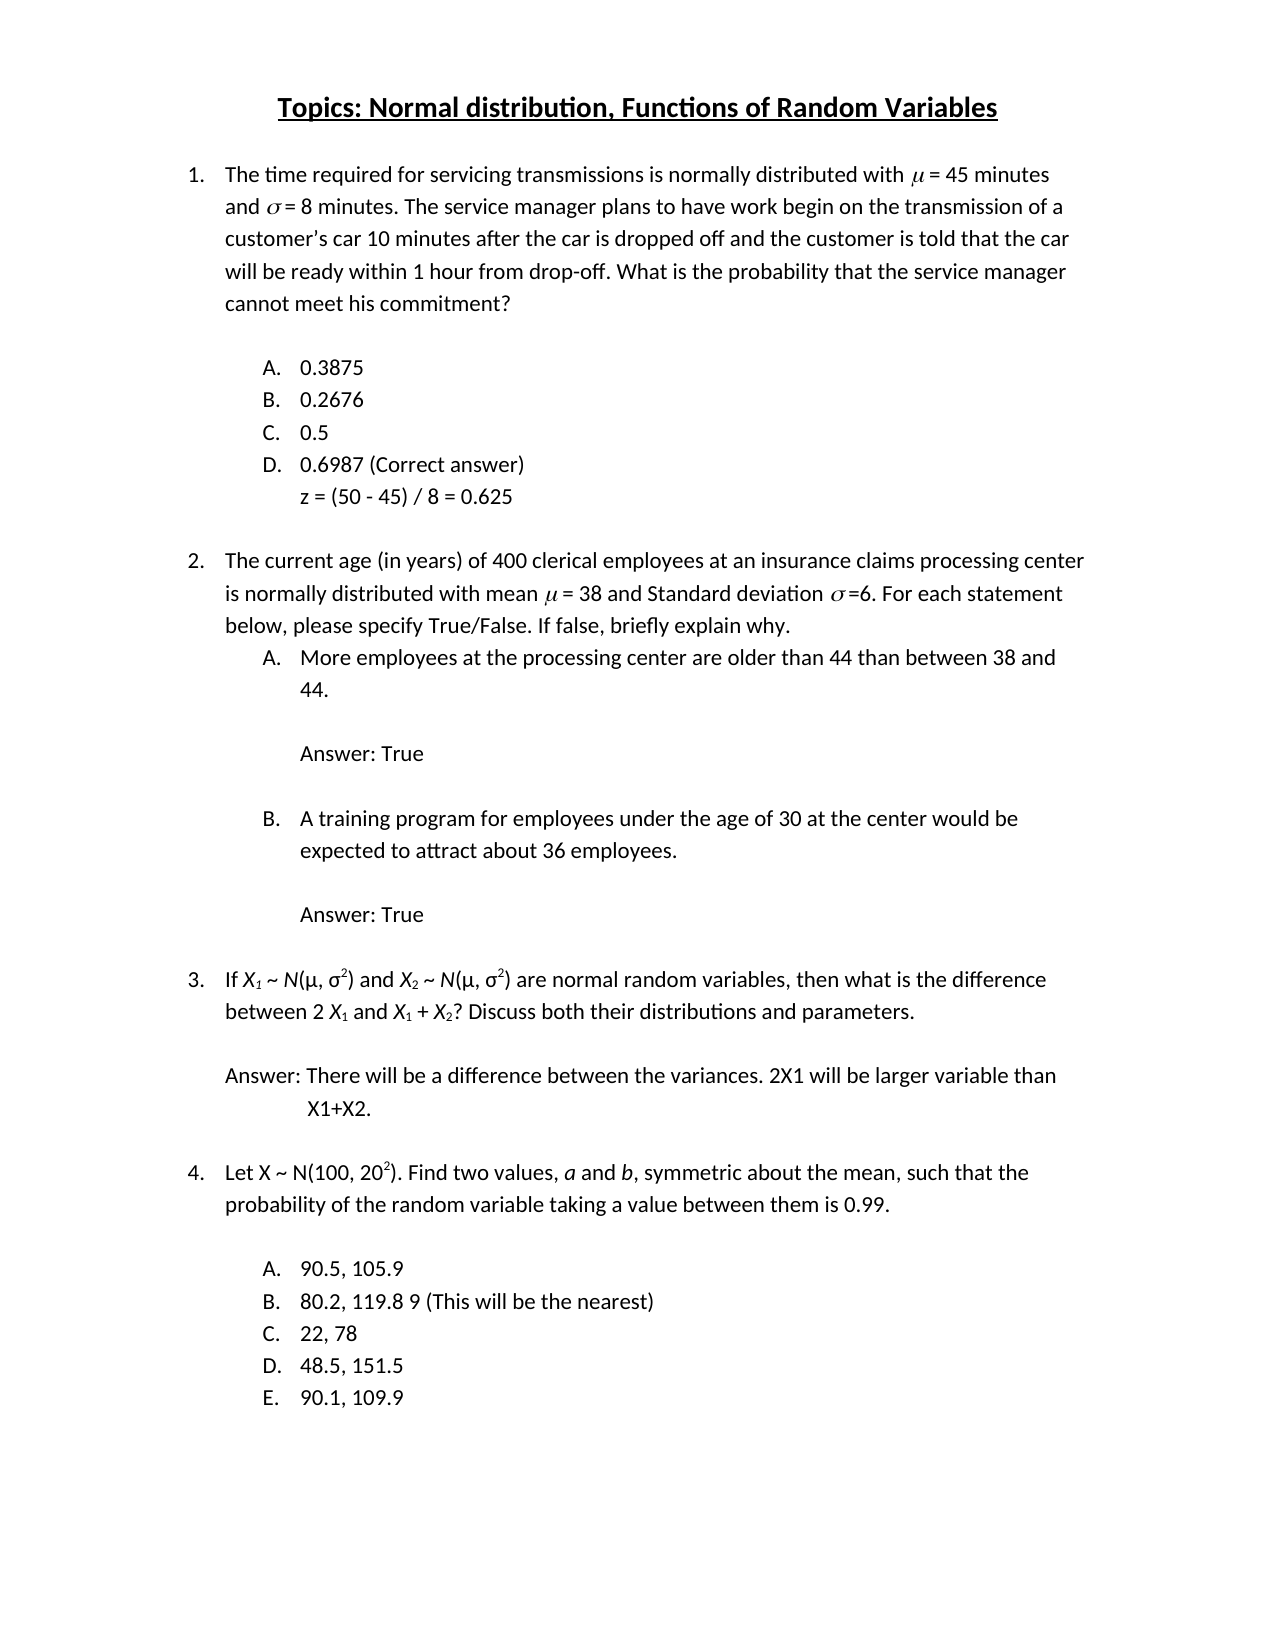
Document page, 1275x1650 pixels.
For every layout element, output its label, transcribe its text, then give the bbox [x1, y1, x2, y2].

list Let X ~ N(100, 202). Find two values, a and b, symmetric about the mean, such that the probability of the random variable taking a value between them is 0.99. [187, 1158, 1087, 1218]
list 0.5 [262, 418, 1087, 446]
list 0.3875 [262, 353, 1087, 381]
list 80.2, 119.8 9 (This will be the nearest) [262, 1287, 1087, 1315]
list 48.5, 151.5 [262, 1351, 1087, 1379]
list The time required for servicing transmissions is normally distributed with = 45 minutes and = 8 minutes. The service manager plans to have work begin on the transmission of a customer’s car 10 minutes after the car is dropped off and the customer is told that the car will be ready within 1 hour from drop-off. What is the probability that the service manager cannot meet his commitment? [187, 160, 1087, 317]
list 0.6987 (Correct answer) [262, 450, 1087, 478]
list 90.1, 109.9 [262, 1383, 1087, 1411]
list If X1 ~ N(μ, σ2) and X2 ~ N(μ, σ2) are normal random variables, then what is the difference between 2 X1 and X1 + X2? Discuss both their distributions and parameters. [187, 965, 1087, 1025]
text Topics: Normal distribution, Functions of Random Variables [187, 89, 1087, 124]
text X1+X2. [225, 1094, 1087, 1122]
list The current age (in years) of 400 clerical employees at an insurance claims processing center is normally distributed with mean = 38 and Standard deviation =6. For each statement below, please specify True/False. If false, briefly explain why. [187, 546, 1087, 639]
text Answer: True [300, 739, 1087, 768]
list A training program for employees under the age of 30 at the center would be expected to attract about 36 employees. [262, 804, 1087, 864]
list More employees at the processing center are older than 44 than between 38 and 44. [262, 643, 1087, 703]
list 90.5, 105.9 [262, 1254, 1087, 1283]
list 0.2676 [262, 386, 1087, 413]
text Answer: There will be a difference between the variances. 2X1 will be larger variable than [225, 1061, 1087, 1089]
text z = (50 - 45) / 8 = 0.625 [300, 482, 1087, 510]
list 22, 78 [262, 1319, 1087, 1347]
text Answer: True [300, 901, 1087, 928]
